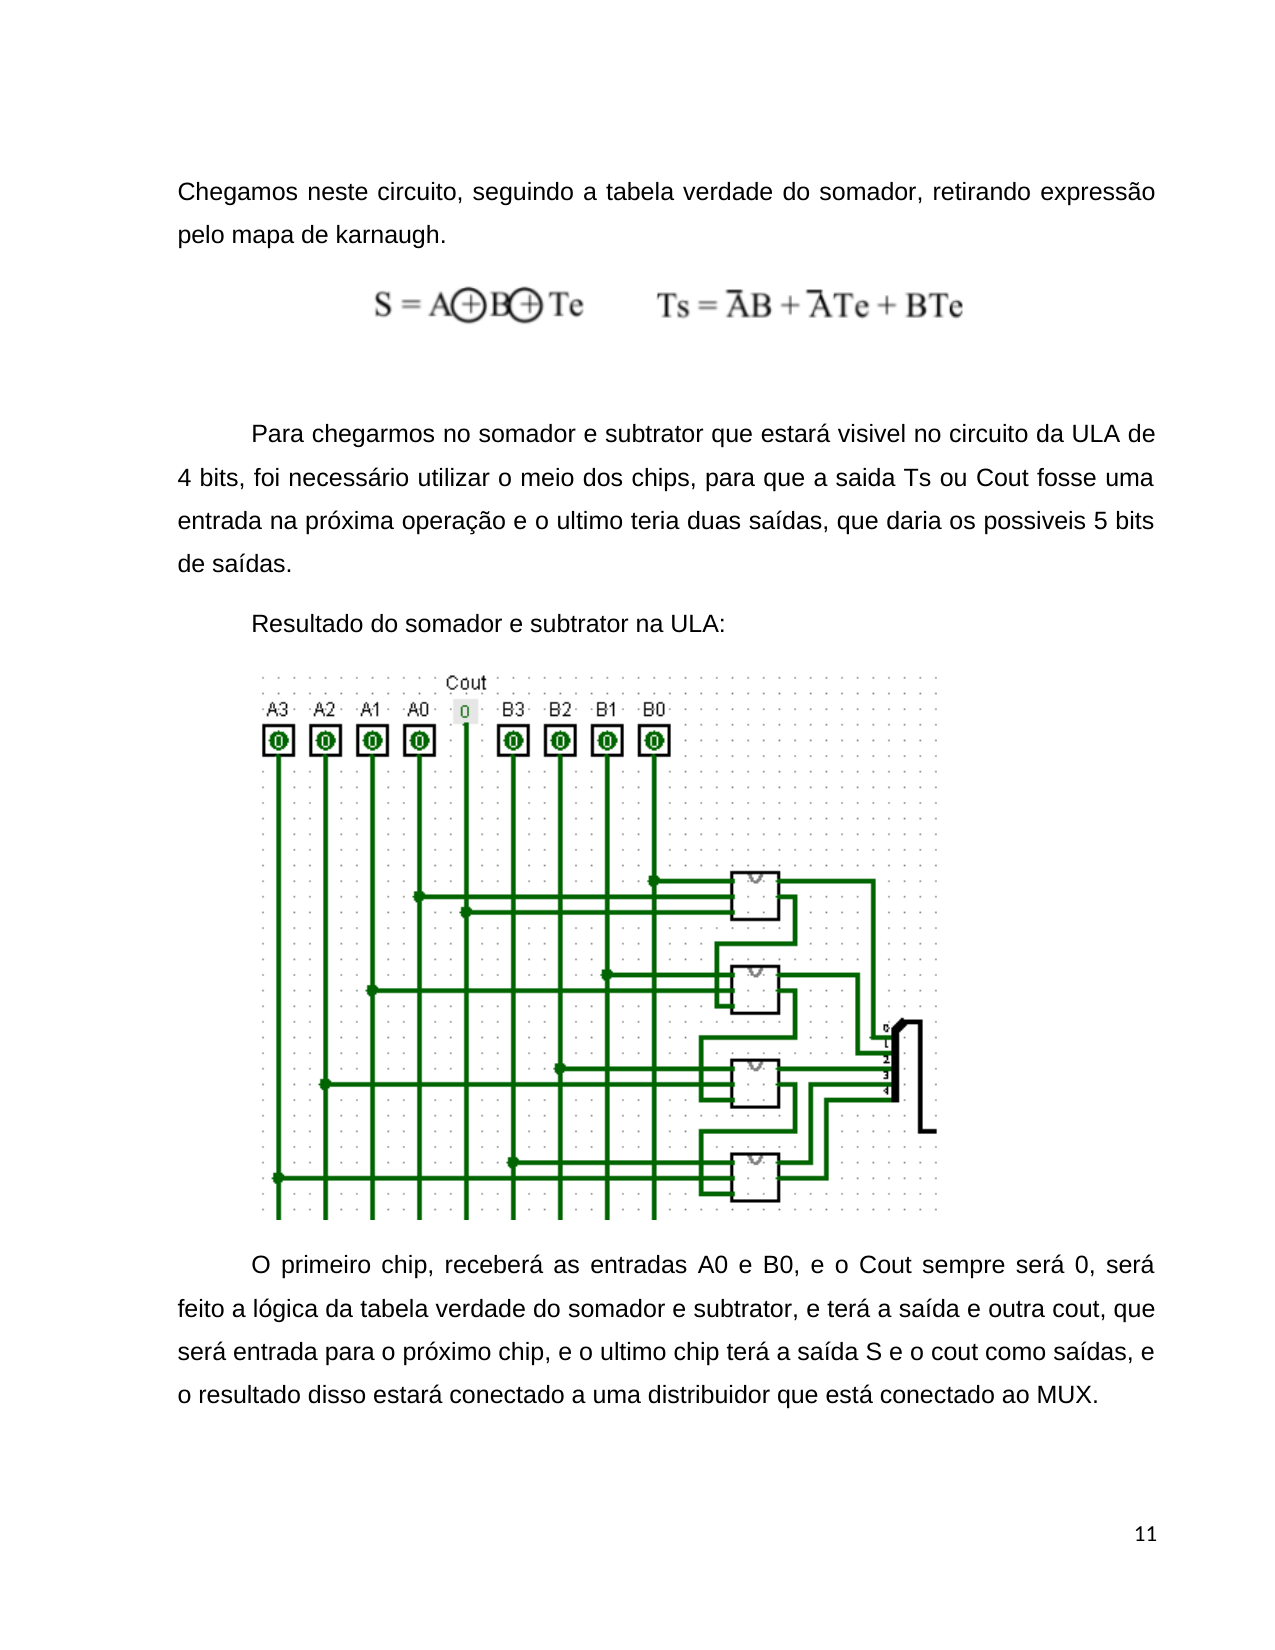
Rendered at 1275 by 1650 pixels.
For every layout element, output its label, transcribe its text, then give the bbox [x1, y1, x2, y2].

picture [251, 668, 937, 1220]
text Resultado do somador e subtrator na ULA: [177, 608, 1157, 637]
text O primeiro chip, receberá as entradas A0 e B0, e o Cout sempre será 0, será feito a lógica da tabela verdade do somador e subtrator, e terá a saída e outra cout, que será entrada para o próximo chip, e o ultimo chip terá a saída S e o cout como saídas, e o resultado disso estará conectado a uma distribuidor que está conectado ao MUX. [177, 1251, 1157, 1409]
text Chegamos neste circuito, seguindo a tabela verdade do somador, retirando expressão pelo mapa de karnaugh. [177, 177, 1157, 249]
picture [364, 280, 971, 329]
text Para chegarmos no somador e subtrator que estará visivel no circuito da ULA de 4 bits, foi necessário utilizar o meio dos chips, para que a saida Ts ou Cout fosse uma entrada na próxima operação e o ultimo teria duas saídas, que daria os possiveis 5 bits de saídas. [177, 419, 1157, 577]
